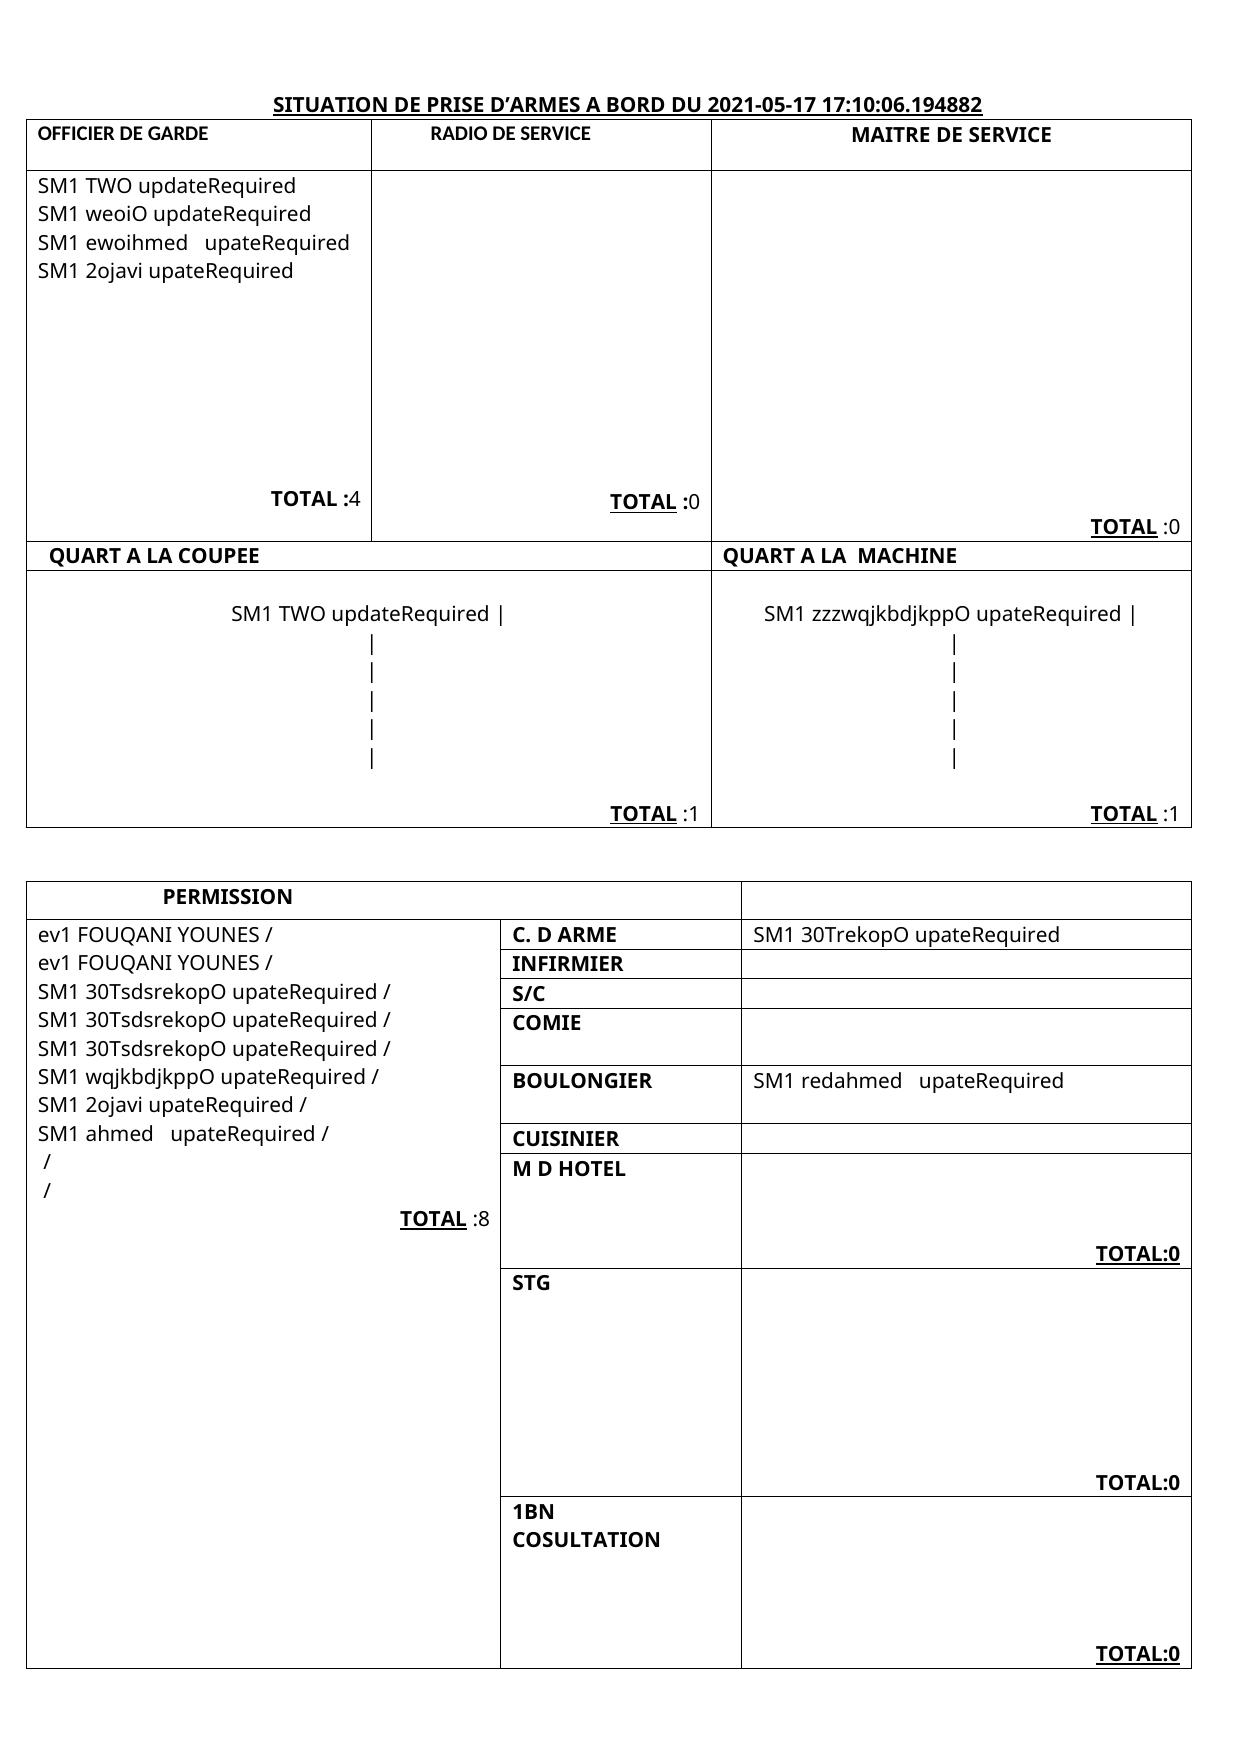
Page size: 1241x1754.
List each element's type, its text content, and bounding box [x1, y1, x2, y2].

table_cell 1BN COSULTATION [501, 1497, 741, 1668]
table_cell S/C [501, 979, 741, 1007]
table_header PERMISSION [27, 882, 741, 919]
table_header [742, 882, 1191, 919]
table_cell CUISINIER [501, 1124, 741, 1153]
table_cell TOTAL :0 [712, 171, 1191, 541]
table_cell SM1 30TrekopO upateRequired [742, 920, 1191, 948]
table_cell SM1 redahmed upateRequired [742, 1066, 1191, 1123]
table_cell SM1 TWO updateRequired | | | | | | TOTAL :1 [27, 571, 711, 827]
text SITUATION DE PRISE D’ARMES A BORD DU 2021-05-17 17:10:06.194882 [59, 90, 1196, 119]
table_cell TOTAL:0 [742, 1154, 1191, 1267]
table_cell SM1 TWO updateRequired SM1 weoiO updateRequired SM1 ewoihmed upateRequired SM1 2ojavi upateRequired TOTAL :4 [27, 171, 371, 541]
table_cell TOTAL:0 [742, 1497, 1191, 1668]
table_cell ev1 FOUQANI YOUNES / ev1 FOUQANI YOUNES / SM1 30TsdsrekopO upateRequired / SM1 30TsdsrekopO upateRequired / SM1 30TsdsrekopO upateRequired / SM1 wqjkbdjkppO upateRequired / SM1 2ojavi upateRequired / SM1 ahmed upateRequired / / / TOTAL :8 [27, 920, 500, 1668]
table_cell [742, 1124, 1191, 1153]
table_cell BOULONGIER [501, 1066, 741, 1123]
table_cell TOTAL:0 [742, 1269, 1191, 1496]
table_cell STG [501, 1269, 741, 1496]
table_cell M D HOTEL [501, 1154, 741, 1267]
table_cell COMIE [501, 1009, 741, 1065]
table_header OFFICIER DE GARDE [27, 120, 371, 170]
table_cell TOTAL :0 [372, 171, 711, 541]
table_cell SM1 zzzwqjkbdjkppO upateRequired | | | | | | TOTAL :1 [712, 571, 1191, 827]
table_cell QUART A LA COUPEE [27, 542, 711, 570]
table_cell [742, 950, 1191, 978]
table_cell INFIRMIER [501, 950, 741, 978]
table_cell [742, 979, 1191, 1007]
table_cell QUART A LA MACHINE [712, 542, 1191, 570]
table_header MAITRE DE SERVICE [712, 120, 1191, 170]
table_header RADIO DE SERVICE [372, 120, 711, 170]
table_cell [742, 1009, 1191, 1065]
table_cell C. D ARME [501, 920, 741, 948]
